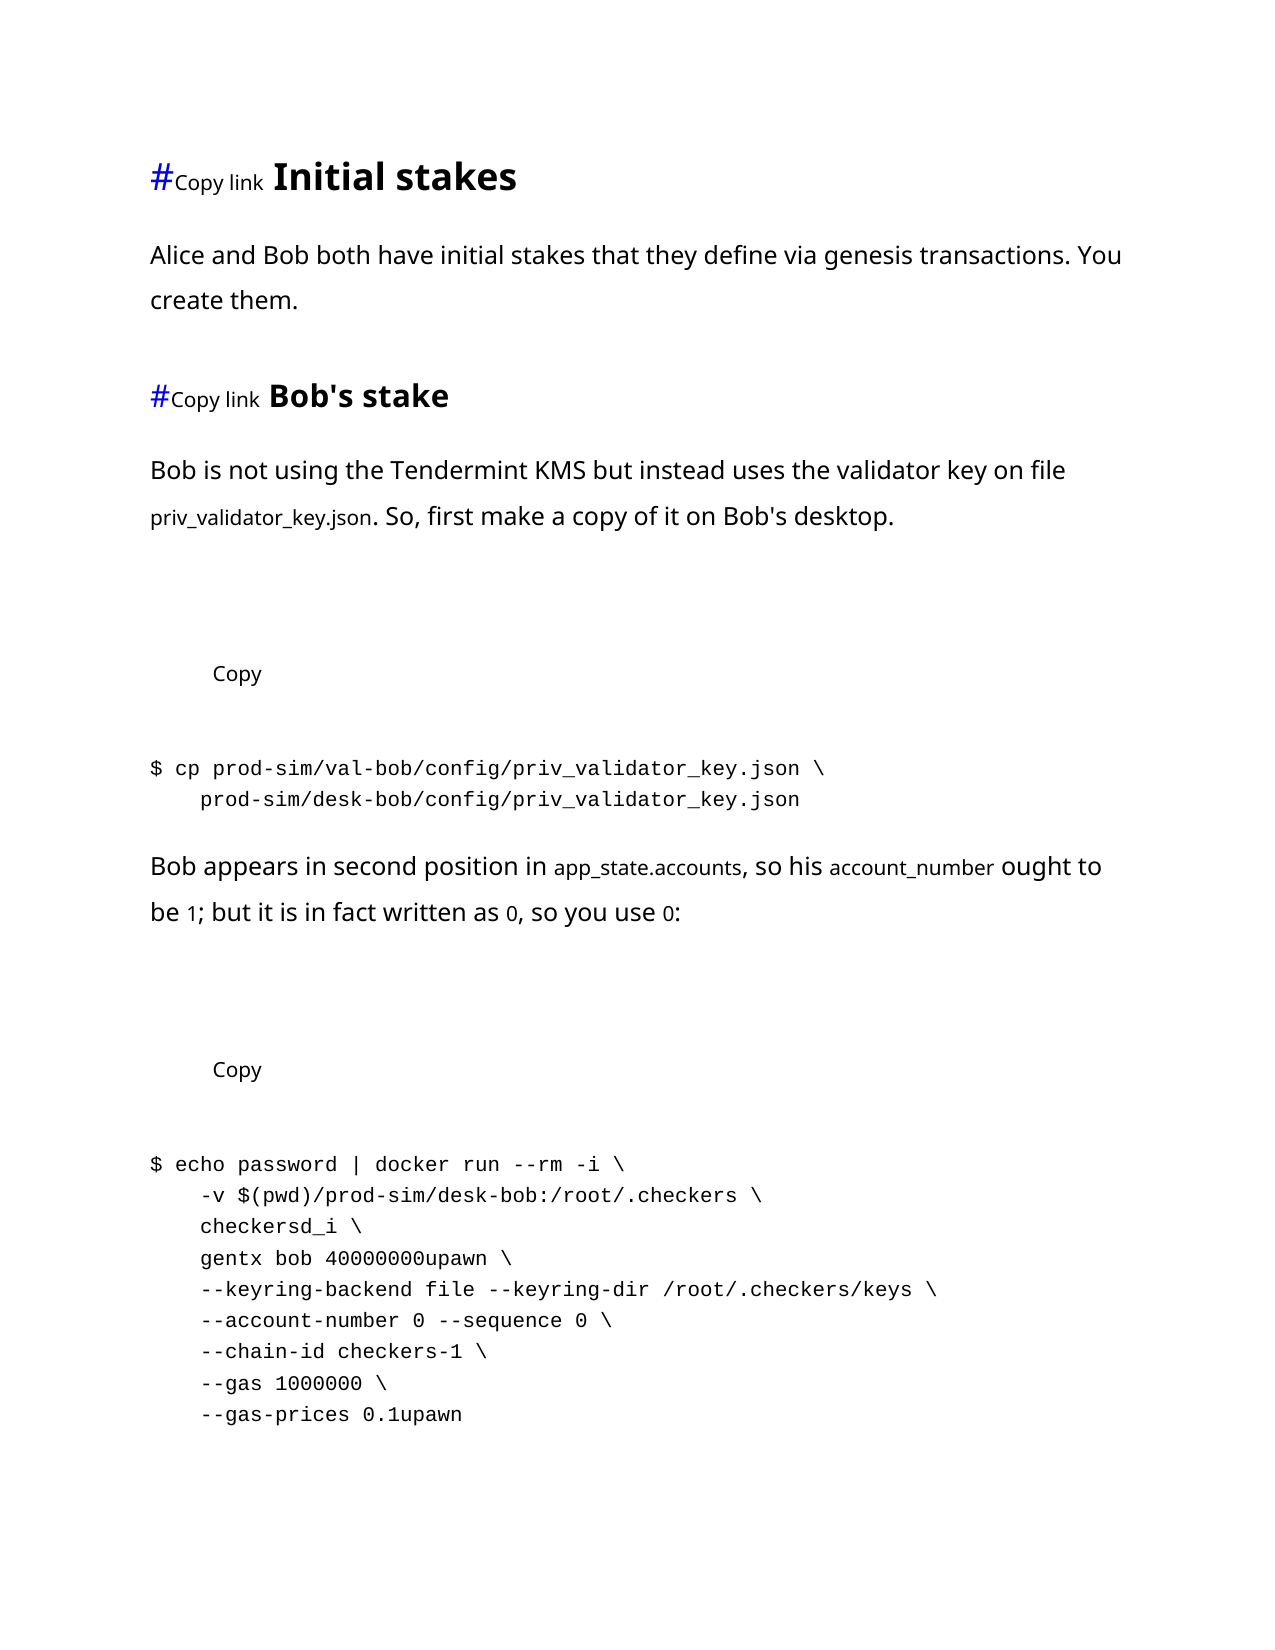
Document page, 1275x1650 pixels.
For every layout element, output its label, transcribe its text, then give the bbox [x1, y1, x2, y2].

text checkersd_i \ [150, 1209, 1125, 1240]
text Bob is not using the Tendermint KMS but instead uses the validator key on file priv_validator_key.json. So, first make a copy of it on Bob's desktop. [150, 442, 1125, 532]
text --gas-prices 0.1upawn [150, 1396, 1125, 1427]
text --keyring-backend file --keyring-dir /root/.checkers/keys \ [150, 1271, 1125, 1302]
text --account-number 0 --sequence 0 \ [150, 1302, 1125, 1334]
text Copy [194, 645, 1094, 700]
text prod-sim/desk-bob/config/priv_validator_key.json [150, 781, 1125, 813]
text #Copy link Bob's stake [150, 373, 1125, 417]
text Bob appears in second position in app_state.accounts, so his account_number ought to be 1; but it is in fact written as 0, so you use 0: [150, 838, 1125, 928]
text #Copy link Initial stakes [150, 150, 1125, 201]
text $ cp prod-sim/val-bob/config/priv_validator_key.json \ [150, 750, 1125, 781]
text gentx bob 40000000upawn \ [150, 1240, 1125, 1271]
text --gas 1000000 \ [150, 1365, 1125, 1396]
text $ echo password | docker run --rm -i \ [150, 1146, 1125, 1177]
text --chain-id checkers-1 \ [150, 1334, 1125, 1365]
text Copy [194, 1041, 1094, 1096]
text -v $(pwd)/prod-sim/desk-bob:/root/.checkers \ [150, 1177, 1125, 1209]
text Alice and Bob both have initial stakes that they define via genesis transactions. You create them. [150, 226, 1125, 317]
